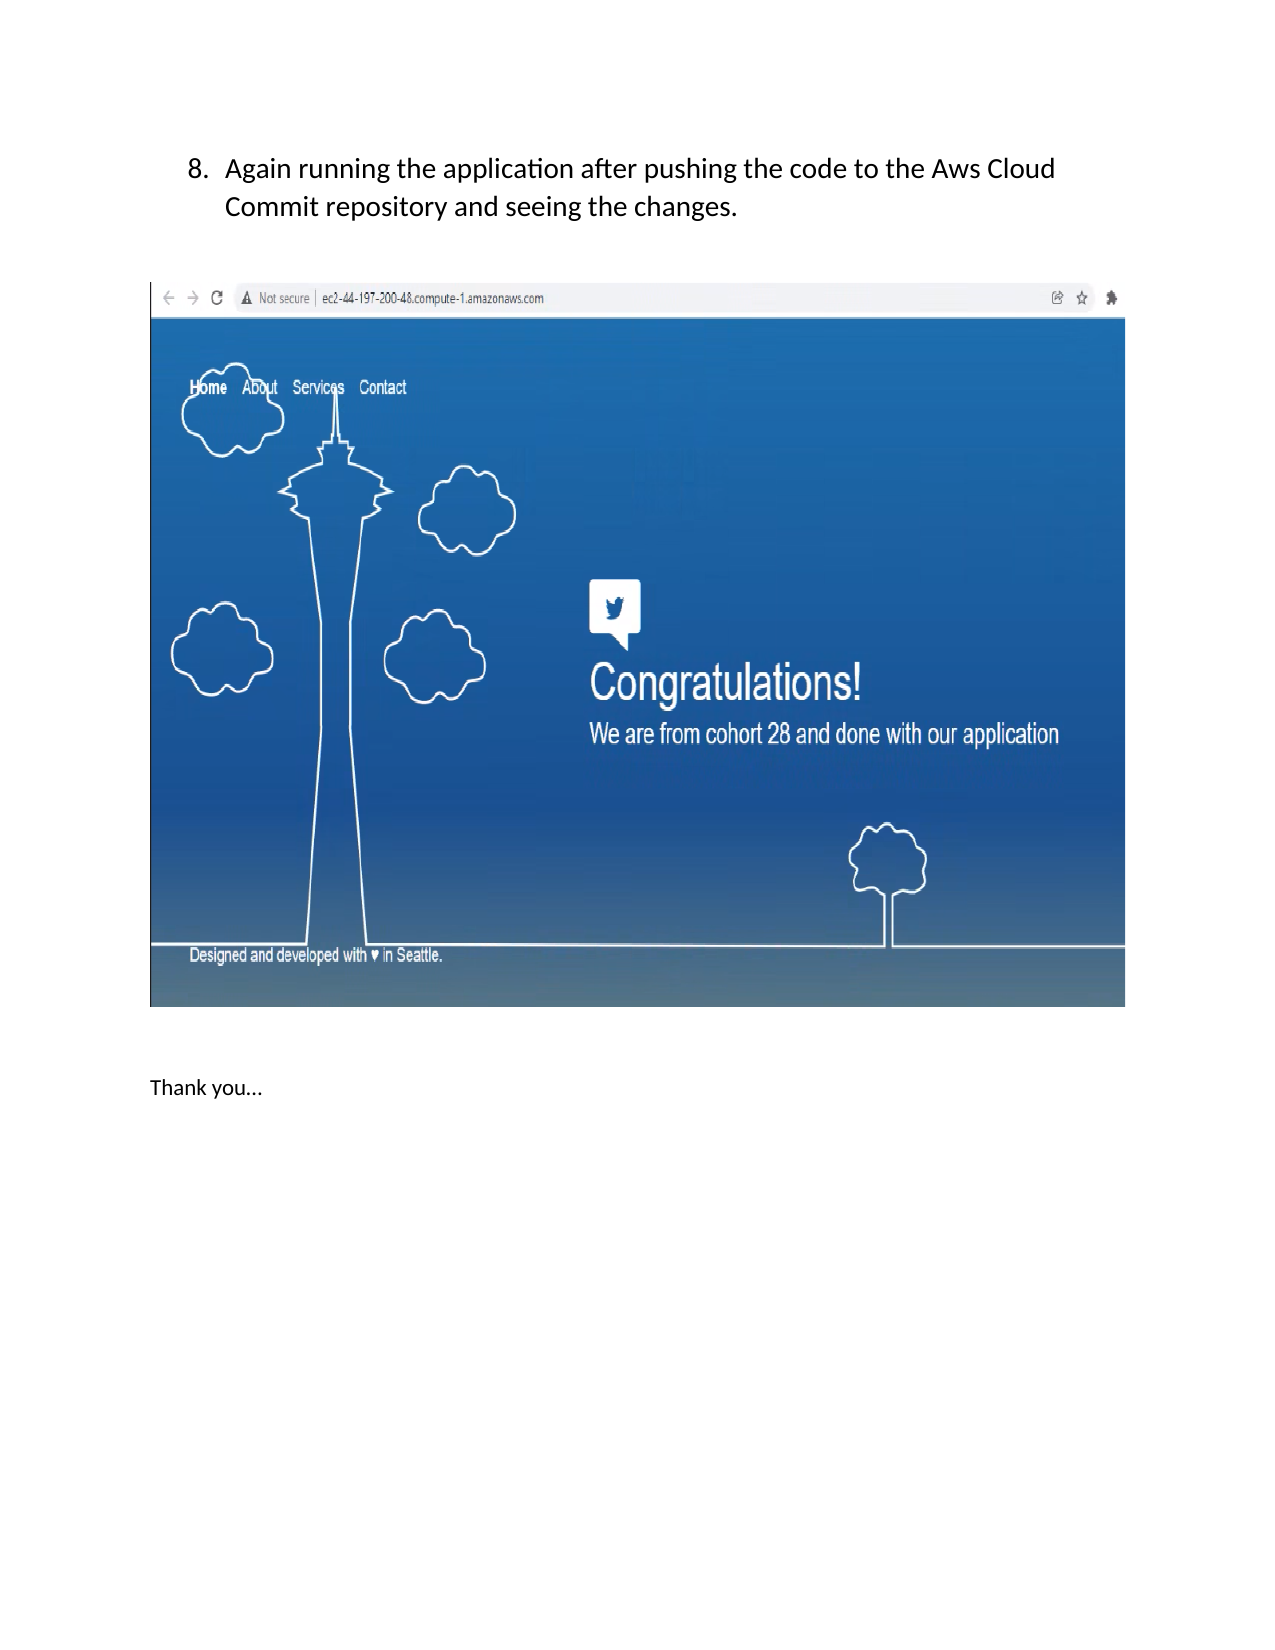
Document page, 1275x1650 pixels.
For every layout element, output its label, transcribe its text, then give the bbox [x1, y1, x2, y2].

picture [150, 282, 1125, 1007]
list Again running the application after pushing the code to the Aws Cloud Commit repository and seeing the changes. [187, 150, 1125, 224]
text Thank you… [150, 1073, 1125, 1101]
